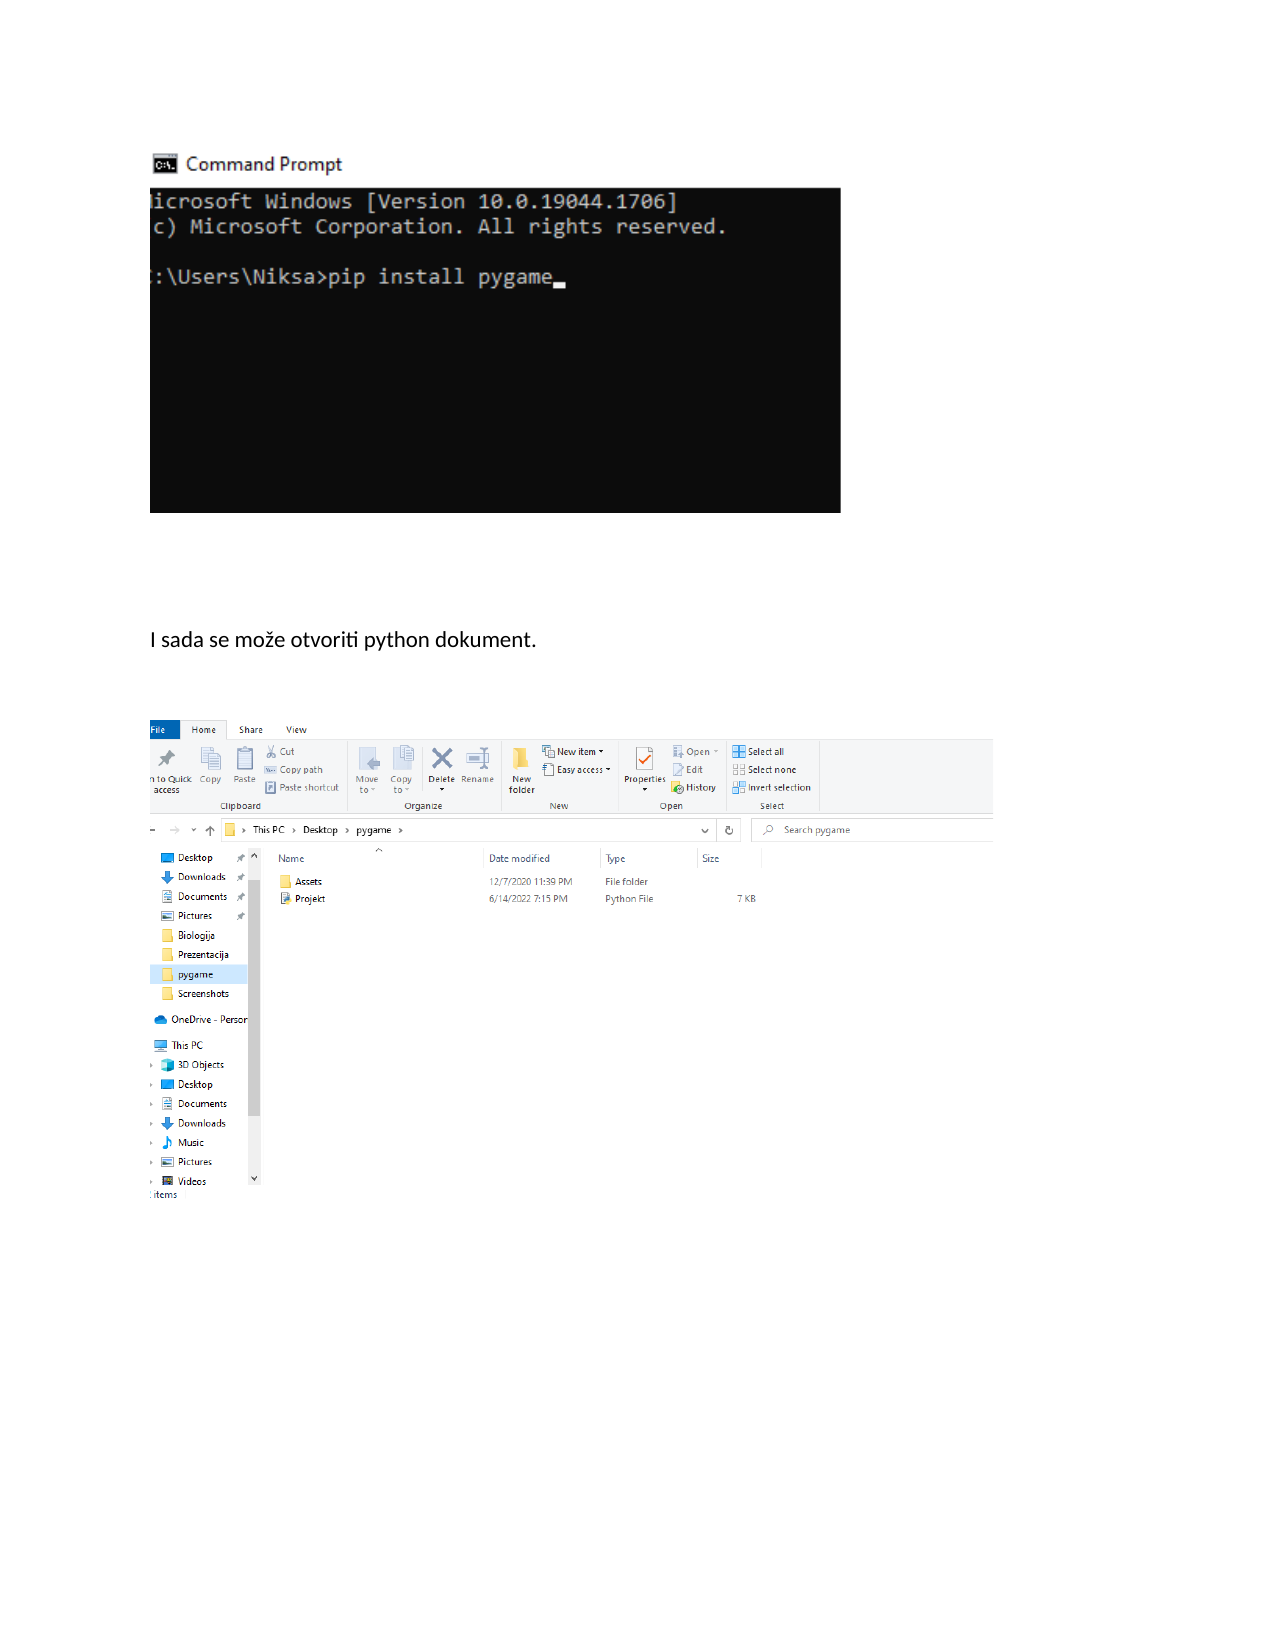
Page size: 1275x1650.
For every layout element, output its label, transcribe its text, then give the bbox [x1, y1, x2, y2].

text I sada se može otvoriti python dokument. [150, 625, 1125, 653]
picture [150, 150, 841, 513]
picture [150, 718, 994, 1199]
